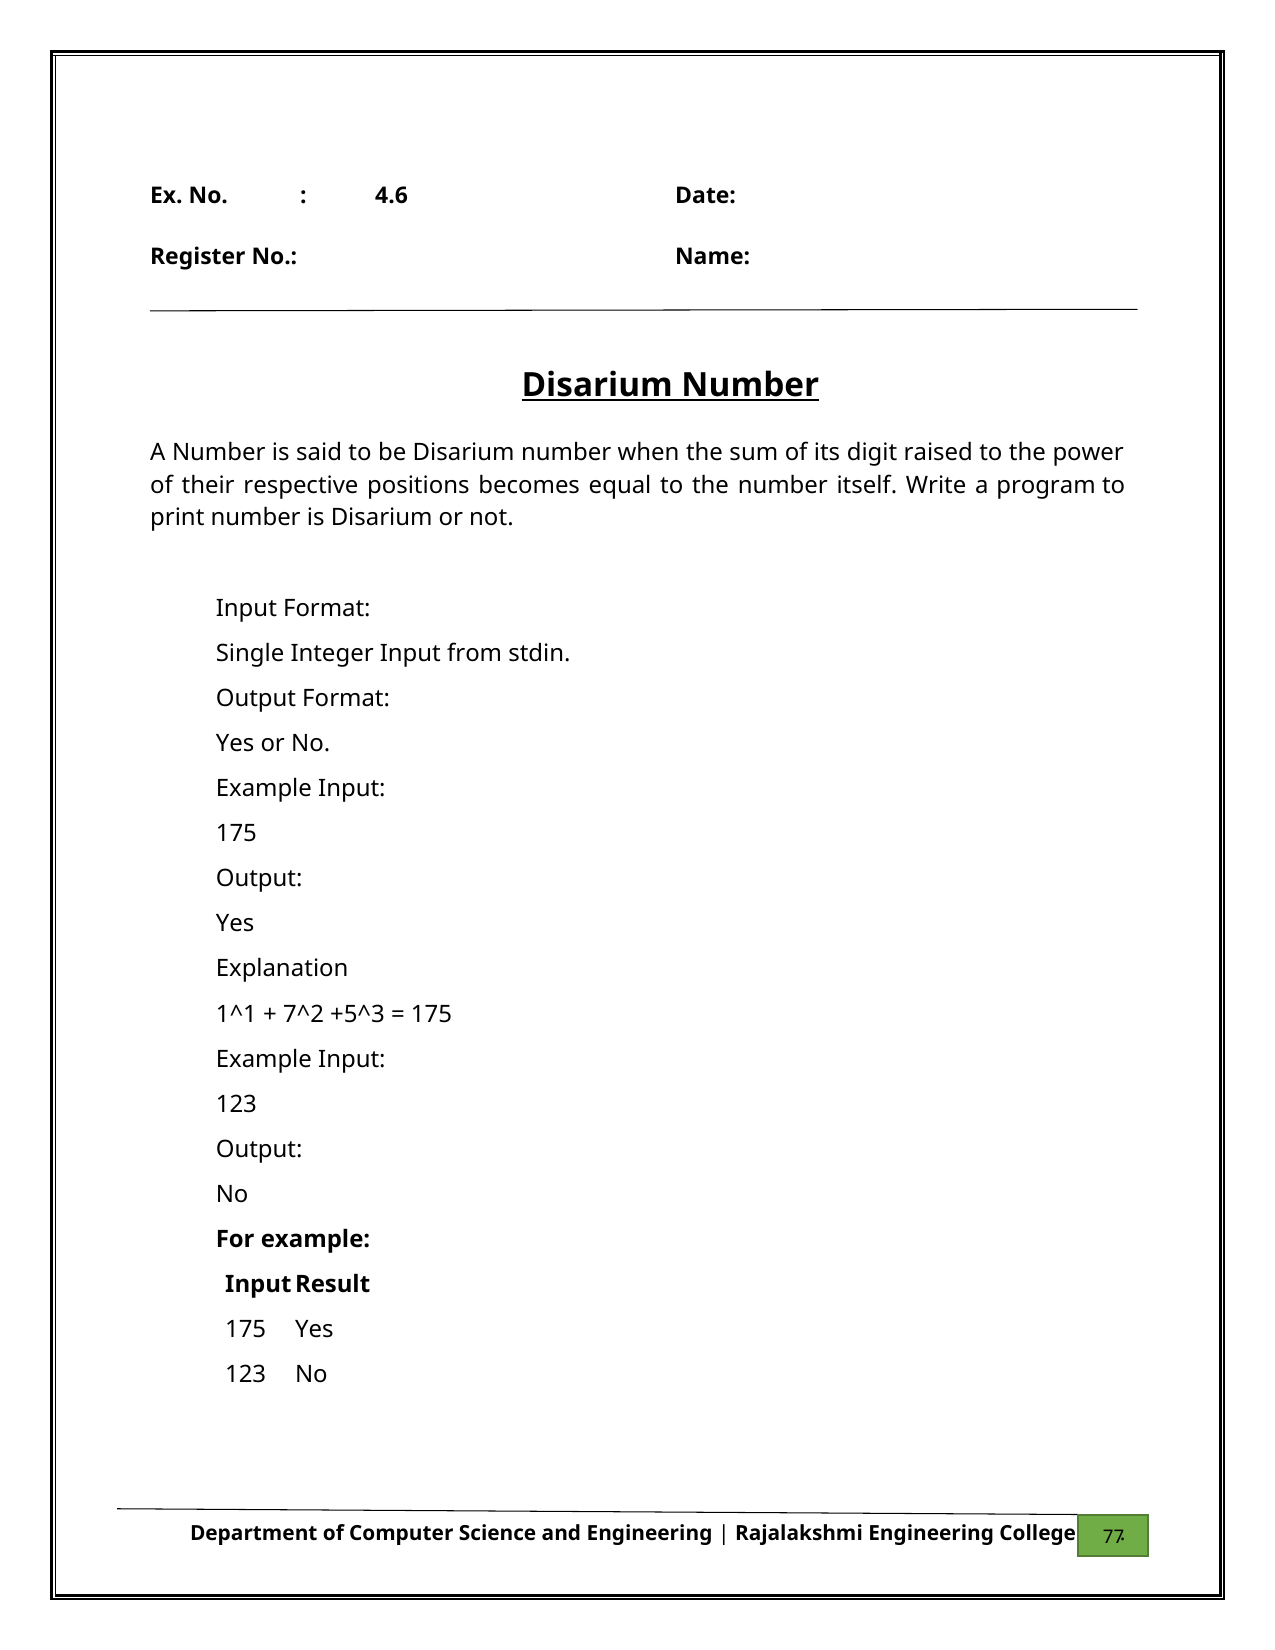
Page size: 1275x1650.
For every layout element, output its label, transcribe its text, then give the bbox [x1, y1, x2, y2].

text A Number is said to be Disarium number when the sum of its digit raised to the power of their respective positions becomes equal to the number itself. Write a program to print number is Disarium or not. [150, 435, 1125, 533]
text 123 [216, 1087, 1125, 1119]
text No [216, 1177, 1125, 1209]
text Output: [216, 861, 1125, 894]
text Output: [216, 1132, 1125, 1164]
text Yes [216, 906, 1125, 939]
text Example Input: [216, 771, 1125, 803]
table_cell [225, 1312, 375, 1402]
text For example: [216, 1222, 1125, 1254]
text 175 [216, 816, 1125, 848]
text Single Integer Input from stdin. [216, 636, 1125, 668]
text Ex. No. : 4.6 Date: [150, 179, 1125, 210]
text Example Input: [216, 1041, 1125, 1074]
text Yes or No. [216, 726, 1125, 758]
list Disarium Number [216, 360, 1125, 406]
text Input Format: [216, 590, 1125, 623]
text 1^1 + 7^2 +5^3 = 175 [216, 996, 1125, 1029]
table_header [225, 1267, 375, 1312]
text Register No.: Name: [150, 239, 1125, 271]
text Output Format: [216, 681, 1125, 713]
text Explanation [216, 951, 1125, 984]
